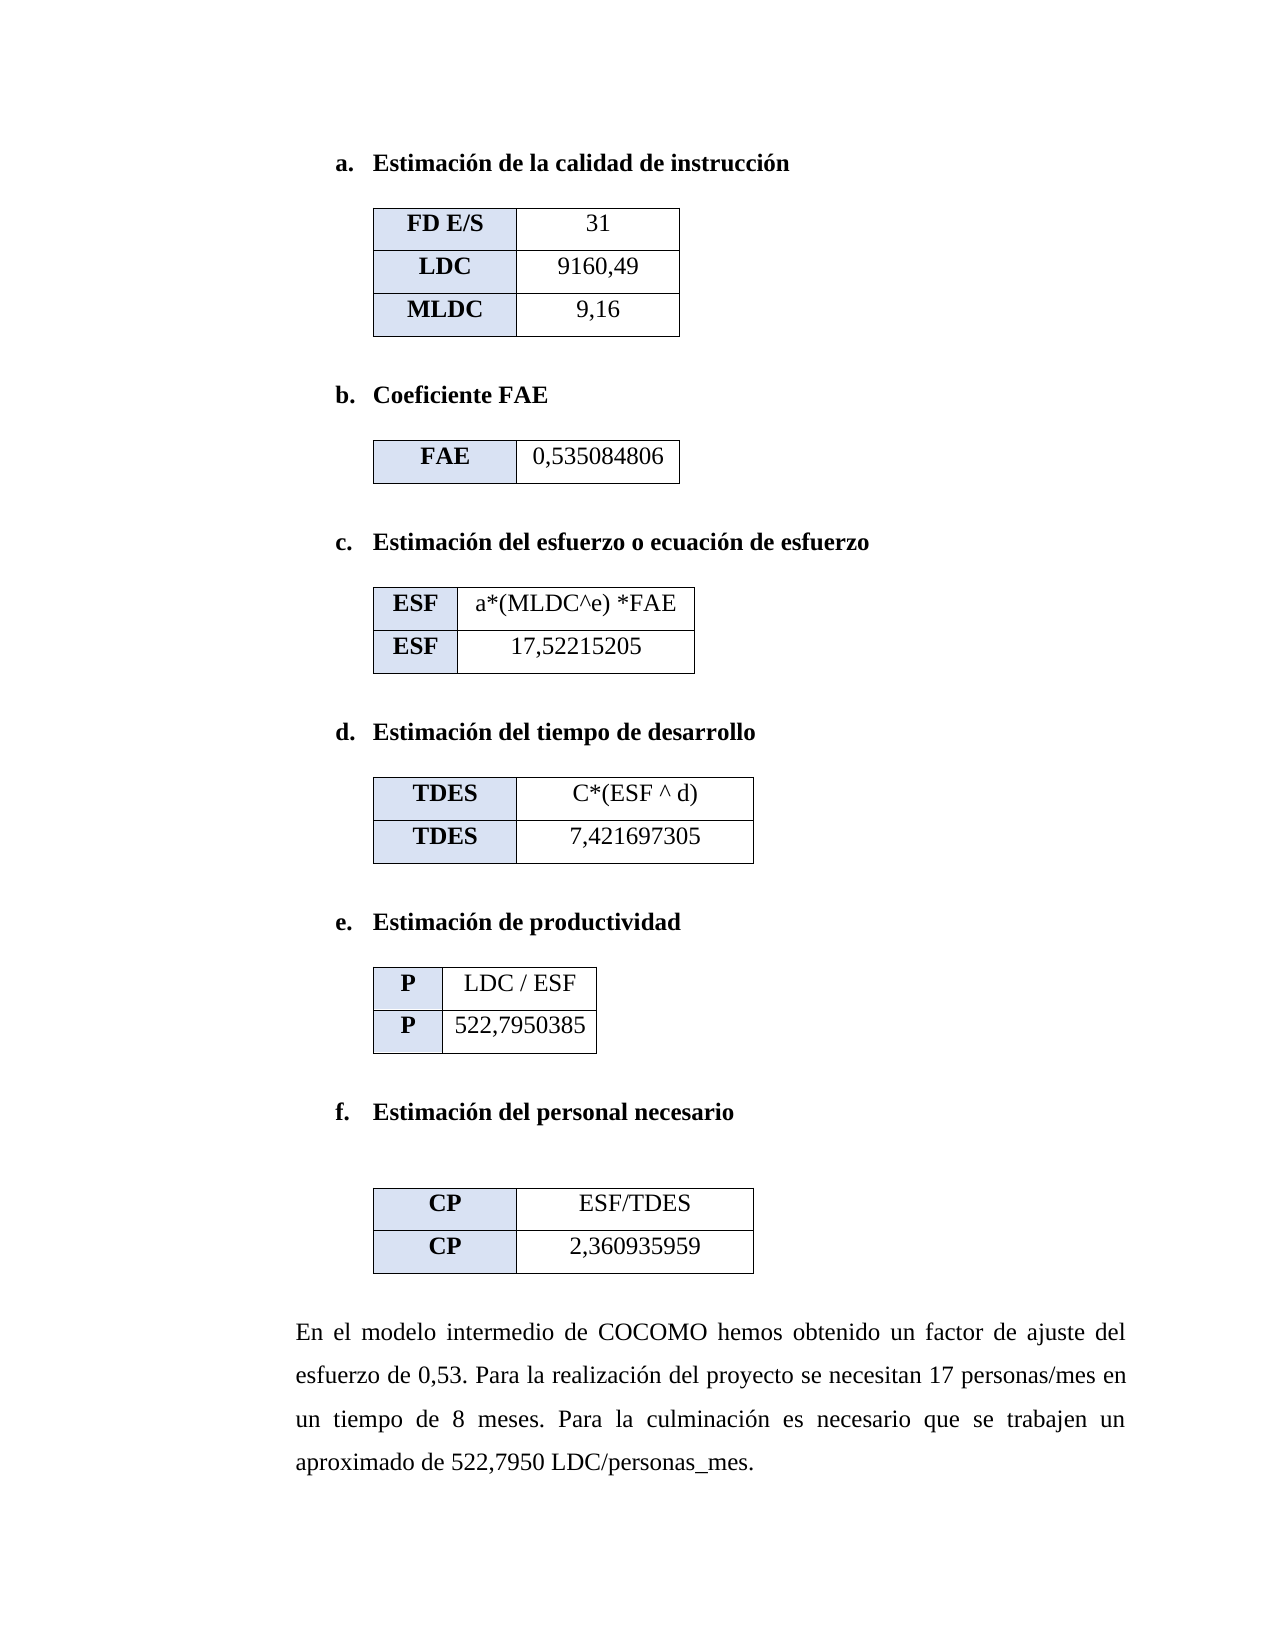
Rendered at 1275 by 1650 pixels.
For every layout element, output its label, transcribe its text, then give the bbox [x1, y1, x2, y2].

table_header a*(MLDC^e) *FAE [458, 588, 694, 630]
text En el modelo intermedio de COCOMO hemos obtenido un factor de ajuste del esfuerzo de 0,53. Para la realización del proyecto se necesitan 17 personas/mes en un tiempo de 8 meses. Para la culminación es necesario que se trabajen un aproximado de 522,7950 LDC/personas_mes. [295, 1317, 1127, 1476]
table_cell 9160,49 [517, 251, 679, 293]
table_header TDES [374, 778, 516, 820]
list Coeficiente FAE [335, 380, 1127, 409]
table_header CP [374, 1189, 516, 1230]
table_cell 17,52215205 [458, 631, 694, 673]
list Estimación del esfuerzo o ecuación de esfuerzo [335, 527, 1127, 556]
table_header ESF/TDES [517, 1189, 753, 1230]
table_cell 9,16 [517, 294, 679, 336]
table_cell 7,421697305 [517, 821, 753, 863]
table_cell 2,360935959 [517, 1231, 753, 1273]
table_header C*(ESF ^ d) [517, 778, 753, 820]
list Estimación de productividad [335, 907, 1127, 936]
table_header 0,535084806 [517, 441, 679, 483]
table_header FAE [374, 441, 516, 483]
table_cell TDES [374, 821, 516, 863]
table_cell CP [374, 1231, 516, 1273]
table_cell P [374, 1011, 442, 1052]
list Estimación del personal necesario [335, 1097, 1127, 1125]
list Estimación del tiempo de desarrollo [335, 717, 1127, 746]
table_cell ESF [374, 631, 457, 673]
table_cell 522,7950385 [443, 1011, 596, 1052]
table_cell LDC [374, 251, 516, 293]
list Estimación de la calidad de instrucción [335, 148, 1127, 176]
table_header ESF [374, 588, 457, 630]
table_header LDC / ESF [443, 968, 596, 1009]
table_header FD E/S [374, 209, 516, 250]
table_header P [374, 968, 442, 1009]
table_header 31 [517, 209, 679, 250]
table_cell MLDC [374, 294, 516, 336]
